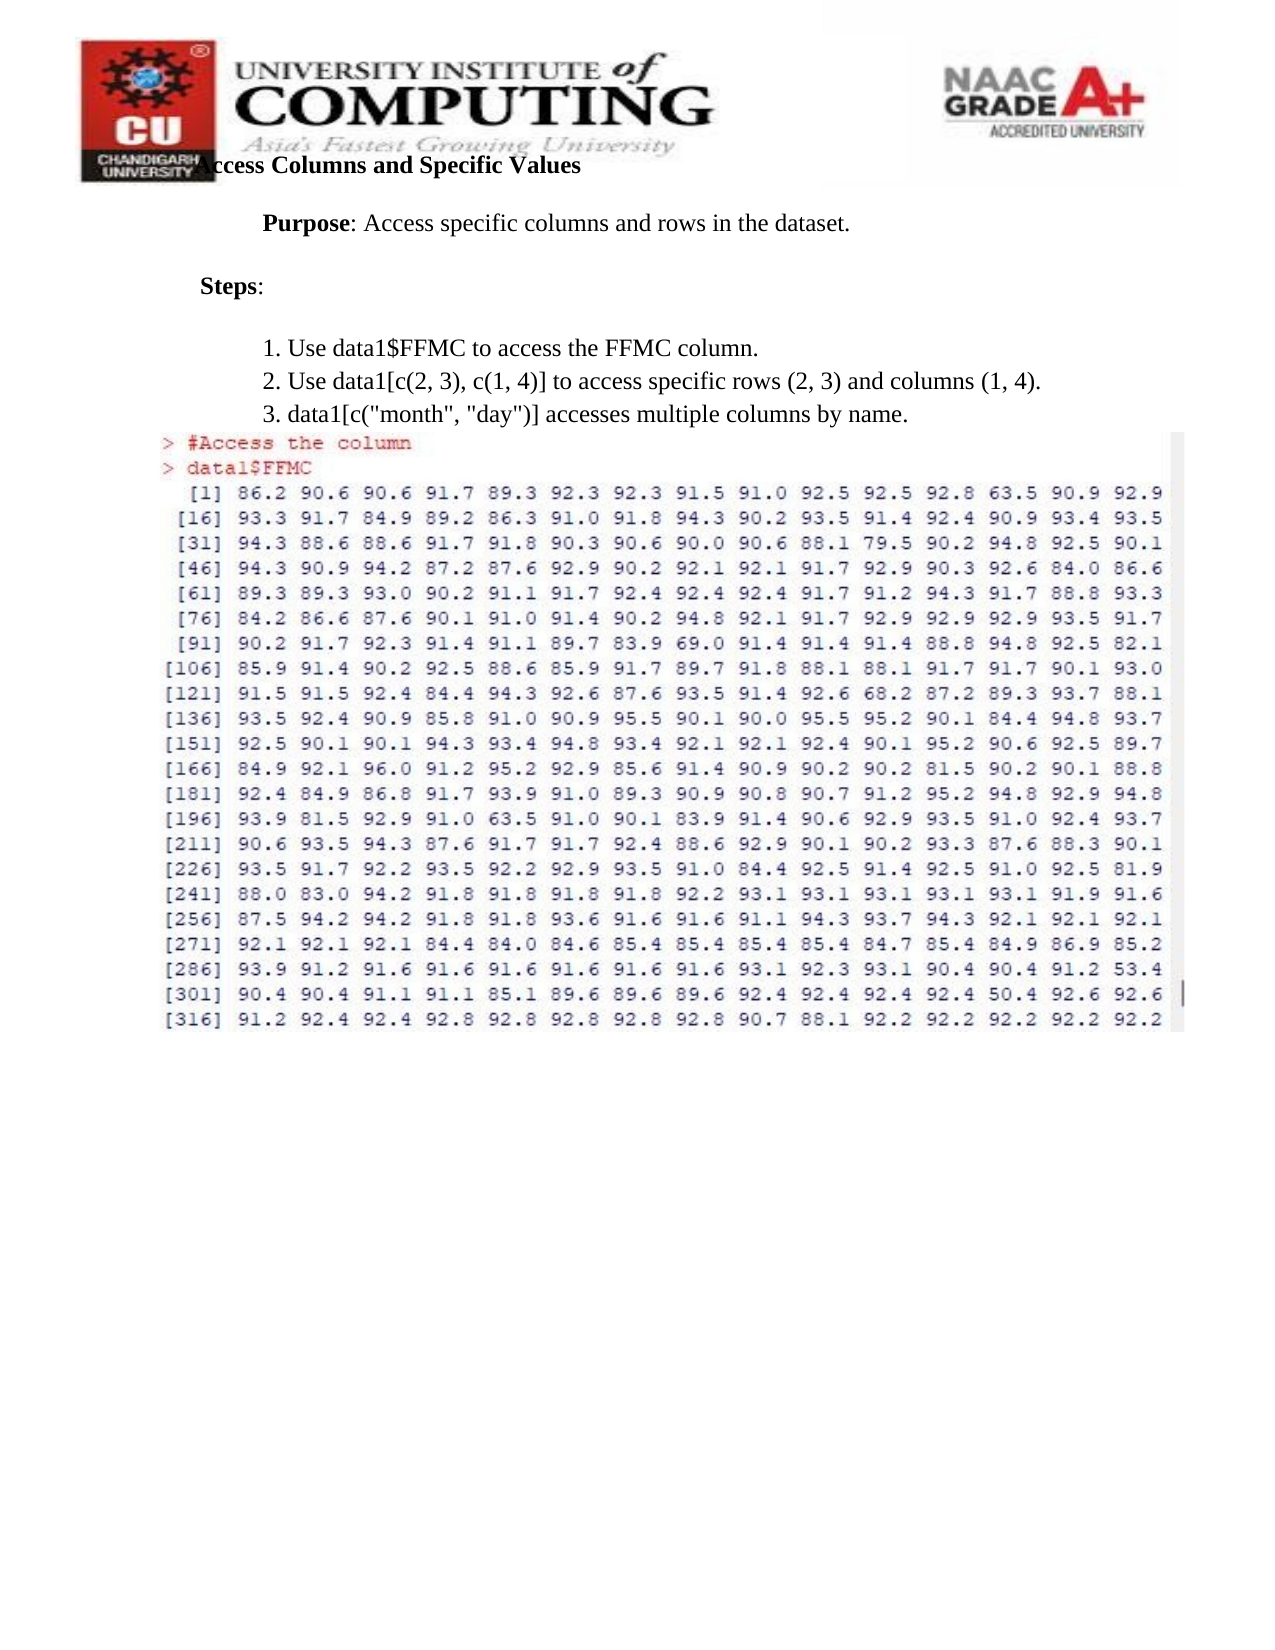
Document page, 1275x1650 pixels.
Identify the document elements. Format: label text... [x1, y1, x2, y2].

list Use data1$FFMC to access the FFMC column. [262, 333, 1125, 361]
text Steps: [200, 271, 1125, 299]
picture [159, 432, 1185, 1032]
picture [75, 0, 1181, 188]
list data1[c("month", "day")] accesses multiple columns by name. [262, 399, 1125, 428]
text Purpose: Access specific columns and rows in the dataset. [262, 208, 1125, 237]
list Use data1[c(2, 3), c(1, 4)] to access specific rows (2, 3) and columns (1, 4). [262, 366, 1125, 395]
text Access Columns and Specific Values [194, 150, 1125, 179]
